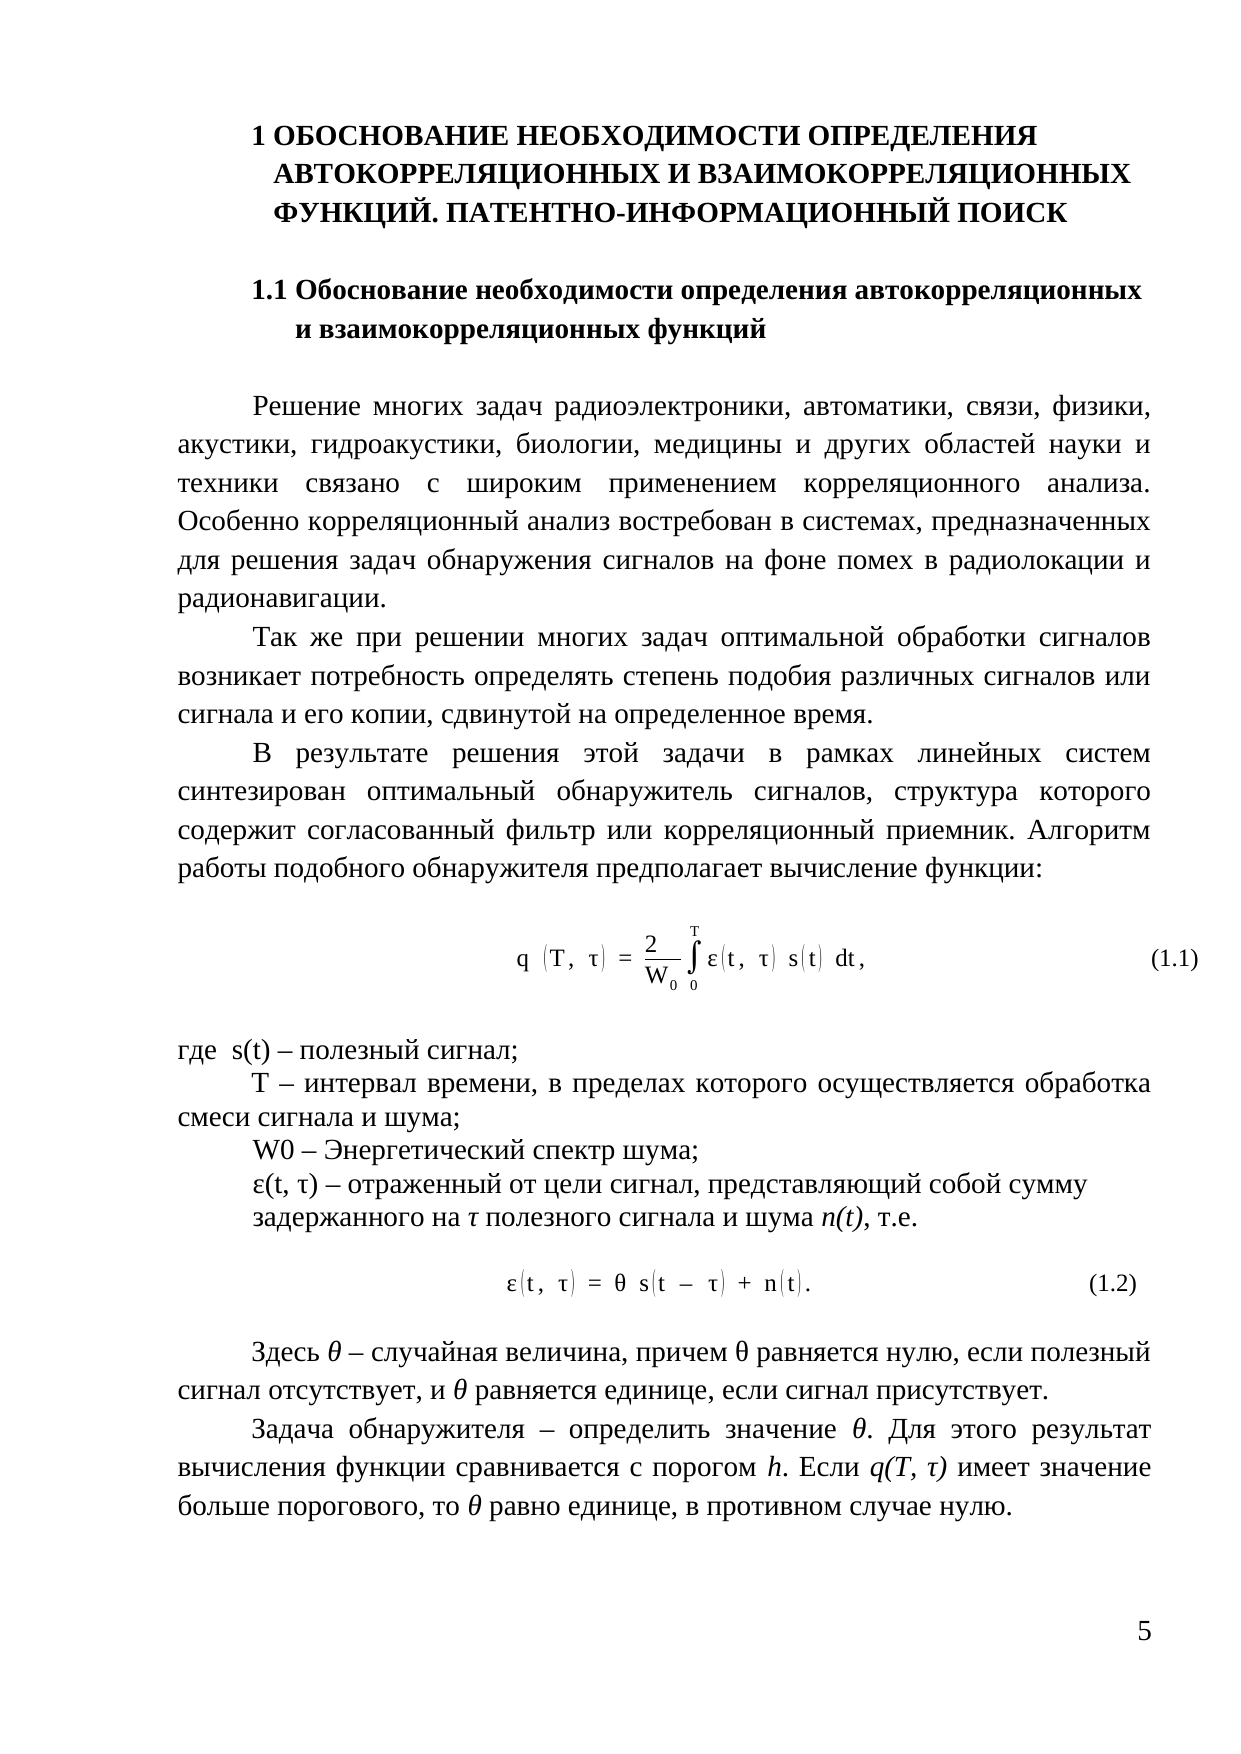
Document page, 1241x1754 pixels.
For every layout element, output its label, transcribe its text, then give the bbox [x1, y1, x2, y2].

text W0 – Энергетический спектр шума; [177, 1132, 1152, 1166]
text где s(t) – полезный сигнал; [177, 1032, 1152, 1065]
text Здесь θ – случайная величина, причем θ равняется нулю, если полезный сигнал отсутствует, и θ равняется единице, если сигнал присутствует. [177, 1334, 1152, 1406]
text Так же при решении многих задач оптимальной обработки сигналов возникает потребность определять степень подобия различных сигналов или сигнала и его копии, сдвинутой на определенное время. [177, 619, 1152, 730]
text АВТОКОРРЕЛЯЦИОННЫХ И ВЗАИМОКОРРЕЛЯЦИОННЫХ [266, 157, 1152, 190]
text ε(t, τ) – отраженный от цели сигнал, представляющий собой сумму [177, 1166, 1152, 1199]
list и взаимокорреляционных функций [295, 311, 1152, 344]
text 1 ОБОСНОВАНИЕ НЕОБХОДИМОСТИ ОПРЕДЕЛЕНИЯ [251, 118, 1152, 152]
text Т – интервал времени, в пределах которого осуществляется обработка смеси сигнала и шума; [177, 1065, 1152, 1132]
list Обоснование необходимости определения автокорреляционных [251, 272, 1152, 306]
text ФУНКЦИЙ. ПАТЕНТНО-ИНФОРМАЦИОННЫЙ ПОИСК [266, 195, 1152, 229]
text В результате решения этой задачи в рамках линейных систем синтезирован оптимальный обнаружитель сигналов, структура которого содержит согласованный фильтр или корреляционный приемник. Алгоритм работы подобного обнаружителя предполагает вычисление функции: [177, 735, 1152, 884]
text Задача обнаружителя – определить значение θ. Для этого результат вычисления функции сравнивается с порогом h. Если q(T, τ) имеет значение больше порогового, то θ равно единице, в противном случае нулю. [177, 1411, 1152, 1521]
text задержанного на τ полезного сигнала и шума n(t), т.е. [177, 1199, 1152, 1233]
text Решение многих задач радиоэлектроники, автоматики, связи, физики, акустики, гидроакустики, биологии, медицины и других областей науки и техники связано с широким применением корреляционного анализа. Особенно корреляционный анализ востребован в системах, предназначенных для решения задач обнаружения сигналов на фоне помех в радиолокации и радионавигации. [177, 388, 1152, 614]
